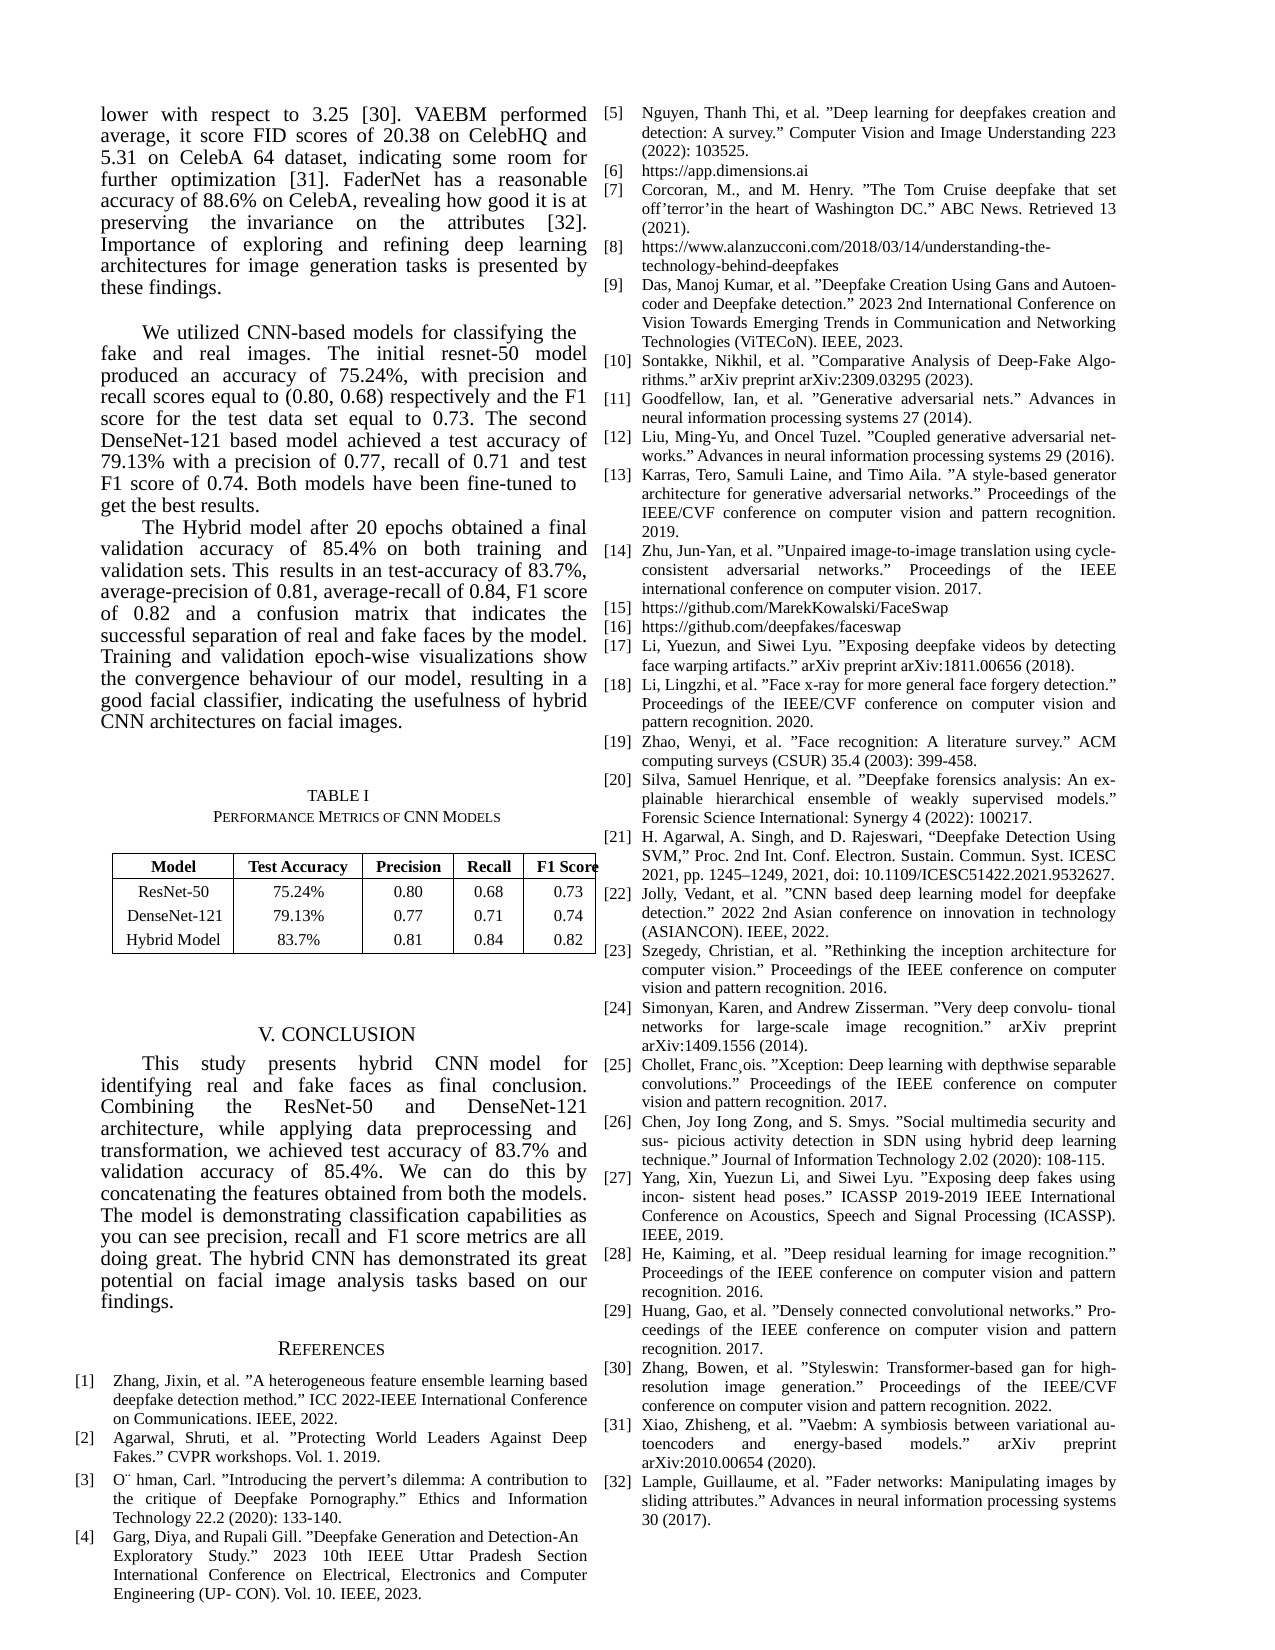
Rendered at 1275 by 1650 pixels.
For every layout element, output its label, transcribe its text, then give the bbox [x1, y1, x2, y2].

list Szegedy, Christian, et al. ”Rethinking the inception architecture for computer vision.” Proceedings of the IEEE conference on computer vision and pattern recognition. 2016. [604, 941, 1117, 997]
list Agarwal, Shruti, et al. ”Protecting World Leaders Against Deep Fakes.” CVPR workshops. Vol. 1. 2019. [75, 1428, 588, 1466]
list Jolly, Vedant, et al. ”CNN based deep learning model for deepfake detection.” 2022 2nd Asian conference on innovation in technology (ASIANCON). IEEE, 2022. [604, 884, 1117, 941]
text The Hybrid model after 20 epochs obtained a final validation accuracy of 85.4% on both training and validation sets. This results in an test-accuracy of 83.7%, average-precision of 0.81, average-recall of 0.84, F1 score of 0.82 and a confusion matrix that indicates the successful separation of real and fake faces by the model. Training and validation epoch-wise visualizations show the convergence behaviour of our model, resulting in a good facial classifier, indicating the usefulness of hybrid CNN architectures on facial images. [100, 517, 588, 733]
list Zhang, Bowen, et al. ”Styleswin: Transformer-based gan for high- resolution image generation.” Proceedings of the IEEE/CVF conference on computer vision and pattern recognition. 2022. [604, 1358, 1117, 1415]
list Silva, Samuel Henrique, et al. ”Deepfake forensics analysis: An ex- plainable hierarchical ensemble of weakly supervised models.” Forensic Science International: Synergy 4 (2022): 100217. [604, 770, 1117, 827]
table_cell 0.74 [524, 903, 595, 927]
list https://github.com/deepfakes/faceswap [604, 618, 1117, 636]
table_cell 0.81 [363, 927, 453, 952]
table_cell 0.77 [363, 903, 453, 927]
table_header F1 Score [524, 854, 595, 878]
table_cell 83.7% [234, 927, 362, 952]
text We utilized CNN-based models for classifying the fake and real images. The initial resnet-50 model produced an accuracy of 75.24%, with precision and recall scores equal to (0.80, 0.68) respectively and the F1 score for the test data set equal to 0.73. The second DenseNet-121 based model achieved a test accuracy of 79.13% with a precision of 0.77, recall of 0.71 and test F1 score of 0.74. Both models have been fine-tuned to get the best results. [100, 322, 588, 517]
table_cell Hybrid Model [113, 927, 233, 952]
table_header Model [113, 854, 233, 878]
list Sontakke, Nikhil, et al. ”Comparative Analysis of Deep-Fake Algo- rithms.” arXiv preprint arXiv:2309.03295 (2023). [604, 351, 1117, 389]
table_cell ResNet-50 [113, 879, 233, 903]
list O¨ hman, Carl. ”Introducing the pervert’s dilemma: A contribution to the critique of Deepfake Pornography.” Ethics and Information Technology 22.2 (2020): 133-140. [75, 1470, 588, 1527]
subtitle REFERENCES [97, 1336, 565, 1360]
text Exploratory Study.” 2023 10th IEEE Uttar Pradesh Section International Conference on Electrical, Electronics and Computer Engineering (UP- CON). Vol. 10. IEEE, 2023. [113, 1546, 588, 1603]
list Das, Manoj Kumar, et al. ”Deepfake Creation Using Gans and Autoen- coder and Deepfake detection.” 2023 2nd International Conference on Vision Towards Emerging Trends in Communication and Networking Technologies (ViTECoN). IEEE, 2023. [604, 275, 1117, 351]
table_cell 0.80 [363, 879, 453, 903]
list Zhang, Jixin, et al. ”A heterogeneous feature ensemble learning based deepfake detection method.” ICC 2022-IEEE International Conference on Communications. IEEE, 2022. [75, 1371, 588, 1428]
list Chollet, Franc¸ois. ”Xception: Deep learning with depthwise separable convolutions.” Proceedings of the IEEE conference on computer vision and pattern recognition. 2017. [604, 1055, 1117, 1111]
list Lample, Guillaume, et al. ”Fader networks: Manipulating images by sliding attributes.” Advances in neural information processing systems 30 (2017). [604, 1472, 1117, 1529]
list He, Kaiming, et al. ”Deep residual learning for image recognition.” Proceedings of the IEEE conference on computer vision and pattern recognition. 2016. [604, 1244, 1117, 1301]
list https://www.alanzucconi.com/2018/03/14/understanding-the- technology-behind-deepfakes [604, 237, 1117, 275]
list Goodfellow, Ian, et al. ”Generative adversarial nets.” Advances in neural information processing systems 27 (2014). [604, 389, 1117, 427]
table_cell 0.68 [454, 879, 523, 903]
list Yang, Xin, Yuezun Li, and Siwei Lyu. ”Exposing deep fakes using incon- sistent head poses.” ICASSP 2019-2019 IEEE International Conference on Acoustics, Speech and Signal Processing (ICASSP). IEEE, 2019. [604, 1168, 1117, 1244]
list Corcoran, M., and M. Henry. ”The Tom Cruise deepfake that set off’terror’in the heart of Washington DC.” ABC News. Retrieved 13 (2021). [604, 180, 1117, 237]
list Li, Lingzhi, et al. ”Face x-ray for more general face forgery detection.” Proceedings of the IEEE/CVF conference on computer vision and pattern recognition. 2020. [604, 675, 1117, 731]
list Garg, Diya, and Rupali Gill. ”Deepfake Generation and Detection-An [75, 1527, 588, 1546]
table_header Precision [363, 854, 453, 878]
table_cell DenseNet-121 [113, 903, 233, 927]
list Liu, Ming-Yu, and Oncel Tuzel. ”Coupled generative adversarial net- works.” Advances in neural information processing systems 29 (2016). [604, 427, 1117, 465]
table_cell 79.13% [234, 903, 362, 927]
text PERFORMANCE METRICS OF CNN MODELS [213, 806, 588, 826]
list Zhao, Wenyi, et al. ”Face recognition: A literature survey.” ACM computing surveys (CSUR) 35.4 (2003): 399-458. [604, 732, 1117, 769]
list Xiao, Zhisheng, et al. ”Vaebm: A symbiosis between variational au- toencoders and energy-based models.” arXiv preprint arXiv:2010.00654 (2020). [604, 1415, 1117, 1472]
table_cell 0.73 [524, 879, 595, 903]
table_header Test Accuracy [234, 854, 362, 878]
subtitle V. CONCLUSION [86, 1022, 588, 1046]
list Huang, Gao, et al. ”Densely connected convolutional networks.” Pro- ceedings of the IEEE conference on computer vision and pattern recognition. 2017. [604, 1301, 1117, 1358]
list https://app.dimensions.ai [604, 161, 1117, 180]
text This study presents hybrid CNN model for identifying real and fake faces as final conclusion. Combining the ResNet-50 and DenseNet-121 architecture, while applying data preprocessing and transformation, we achieved test accuracy of 83.7% and validation accuracy of 85.4%. We can do this by concatenating the features obtained from both the models. The model is demonstrating classification capabilities as you can see precision, recall and F1 score metrics are all doing great. The hybrid CNN has demonstrated its great potential on facial image analysis tasks based on our findings. [100, 1053, 588, 1313]
list https://github.com/MarekKowalski/FaceSwap [604, 598, 1117, 617]
list Simonyan, Karen, and Andrew Zisserman. ”Very deep convolu- tional networks for large-scale image recognition.” arXiv preprint arXiv:1409.1556 (2014). [604, 998, 1117, 1054]
table_cell 0.84 [454, 927, 523, 952]
list Karras, Tero, Samuli Laine, and Timo Aila. ”A style-based generator architecture for generative adversarial networks.” Proceedings of the IEEE/CVF conference on computer vision and pattern recognition. 2019. [604, 466, 1117, 541]
table_header Recall [454, 854, 523, 878]
list H. Agarwal, A. Singh, and D. Rajeswari, “Deepfake Detection Using SVM,” Proc. 2nd Int. Conf. Electron. Sustain. Commun. Syst. ICESC 2021, pp. 1245–1249, 2021, doi: 10.1109/ICESC51422.2021.9532627. [604, 827, 1117, 883]
list Li, Yuezun, and Siwei Lyu. ”Exposing deepfake videos by detecting face warping artifacts.” arXiv preprint arXiv:1811.00656 (2018). [604, 637, 1117, 674]
list Nguyen, Thanh Thi, et al. ”Deep learning for deepfakes creation and detection: A survey.” Computer Vision and Image Understanding 223 (2022): 103525. [604, 104, 1117, 160]
list Chen, Joy Iong Zong, and S. Smys. ”Social multimedia security and sus- picious activity detection in SDN using hybrid deep learning technique.” Journal of Information Technology 2.02 (2020): 108-115. [604, 1112, 1117, 1168]
list Zhu, Jun-Yan, et al. ”Unpaired image-to-image translation using cycle- consistent adversarial networks.” Proceedings of the IEEE international conference on computer vision. 2017. [604, 541, 1117, 598]
subtitle TABLE I [97, 785, 578, 804]
table_cell 75.24% [234, 879, 362, 903]
table_cell 0.71 [454, 903, 523, 927]
table_cell 0.82 [524, 927, 595, 952]
